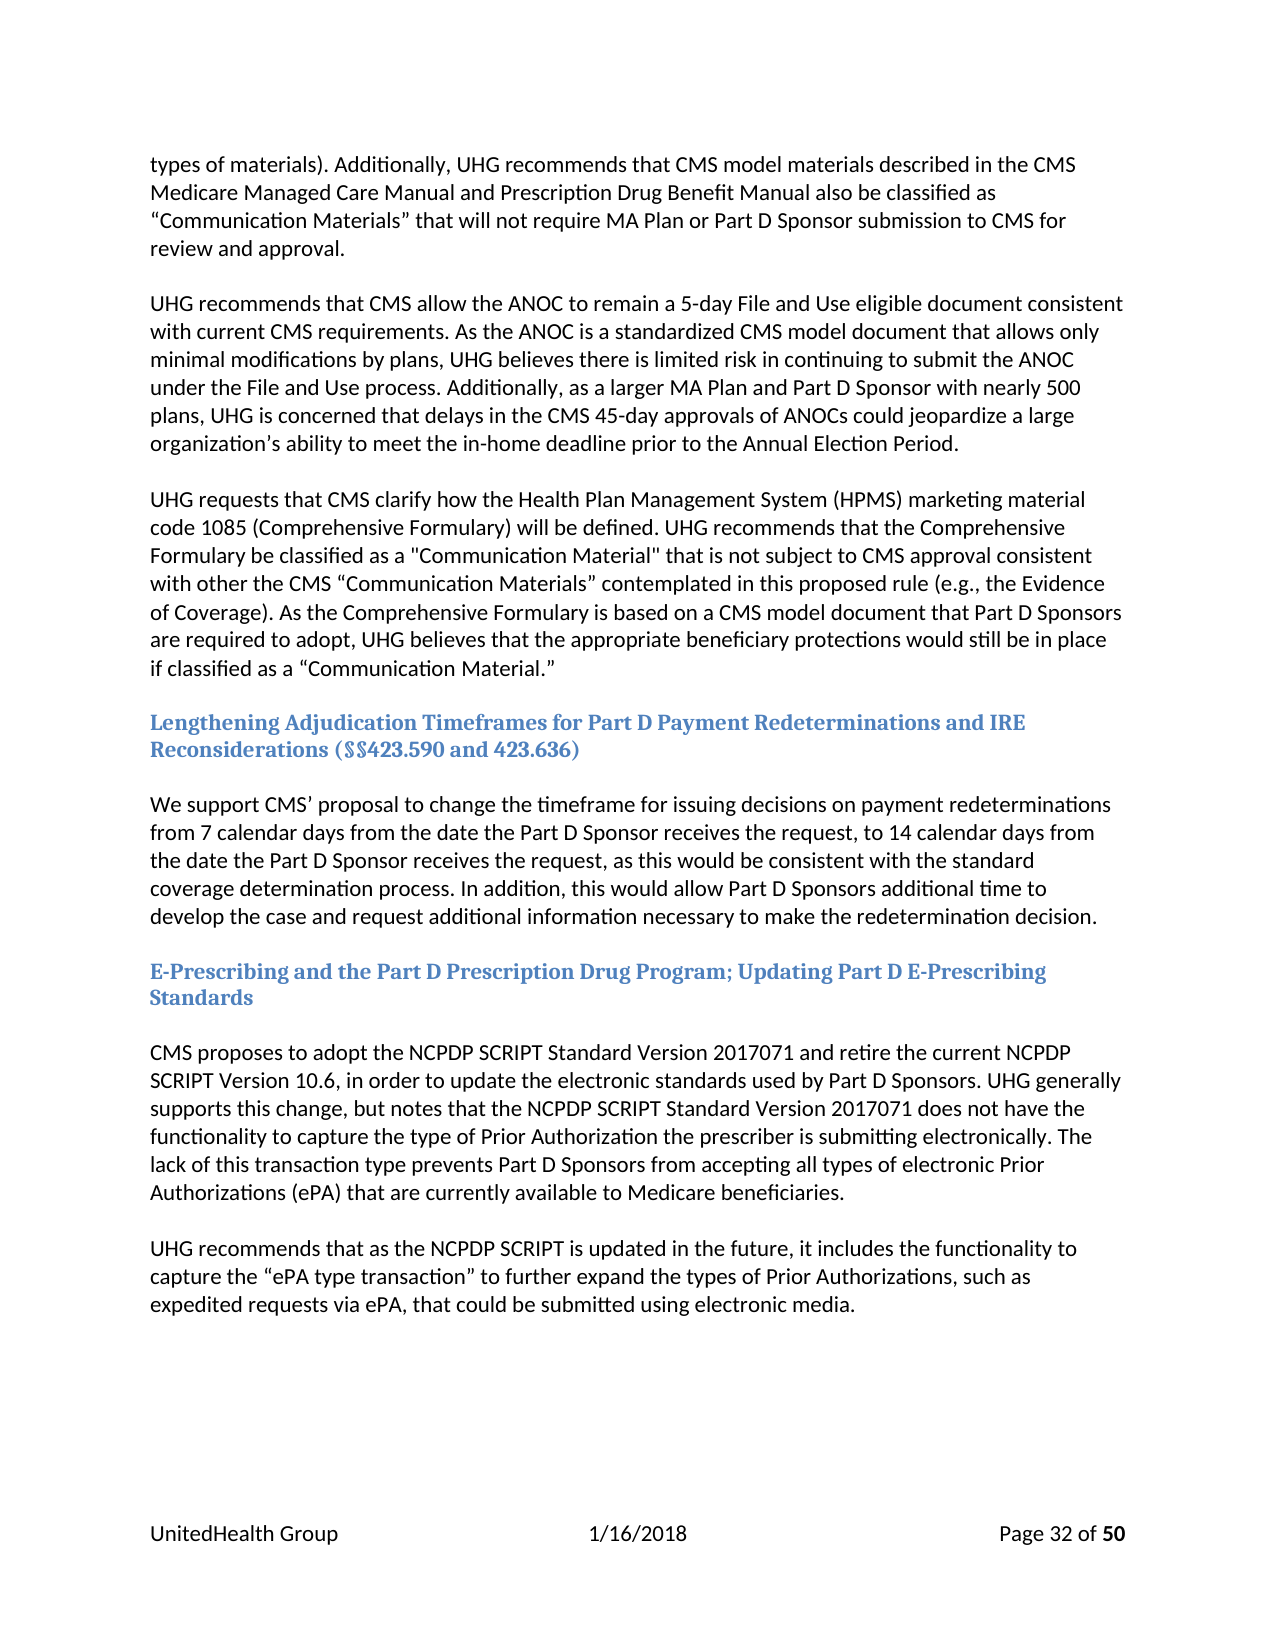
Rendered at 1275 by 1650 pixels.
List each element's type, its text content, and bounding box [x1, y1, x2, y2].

text UHG requests that CMS clarify how the Health Plan Management System (HPMS) marketing material code 1085 (Comprehensive Formulary) will be defined. UHG recommends that the Comprehensive Formulary be classified as a "Communication Material" that is not subject to CMS approval consistent with other the CMS “Communication Materials” contemplated in this proposed rule (e.g., the Evidence of Coverage). As the Comprehensive Formulary is based on a CMS model document that Part D Sponsors are required to adopt, UHG believes that the appropriate beneficiary protections would still be in place if classified as a “Communication Material.” [150, 486, 1124, 682]
subtitle E-Prescribing and the Part D Prescription Drug Program; Updating Part D E-Prescribing Standards [150, 958, 1071, 1011]
text We support CMS’ proposal to change the timeframe for issuing decisions on payment redeterminations from 7 calendar days from the date the Part D Sponsor receives the request, to 14 calendar days from the date the Part D Sponsor receives the request, as this would be consistent with the standard coverage determination process. In addition, this would allow Part D Sponsors additional time to develop the case and request additional information necessary to make the redetermination decision. [150, 790, 1115, 930]
text types of materials). Additionally, UHG recommends that CMS model materials described in the CMS Medicare Managed Care Manual and Prescription Drug Benefit Manual also be classified as “Communication Materials” that will not require MA Plan or Part D Sponsor submission to CMS for review and approval. [150, 150, 1079, 262]
text UHG recommends that as the NCPDP SCRIPT is updated in the future, it includes the functionality to capture the “ePA type transaction” to further expand the types of Prior Authorizations, such as expedited requests via ePA, that could be submitted using electronic media. [150, 1234, 1081, 1318]
subtitle Lengthening Adjudication Timeframes for Part D Payment Redeterminations and IRE Reconsiderations (§§423.590 and 423.636) [150, 710, 1045, 763]
text UHG recommends that CMS allow the ANOC to remain a 5-day File and Use eligible document consistent with current CMS requirements. As the ANOC is a standardized CMS model document that allows only minimal modifications by plans, UHG believes there is limited risk in continuing to submit the ANOC under the File and Use process. Additionally, as a larger MA Plan and Part D Sponsor with nearly 500 plans, UHG is concerned that delays in the CMS 45-day approvals of ANOCs could jeopardize a large organization’s ability to meet the in-home deadline prior to the Annual Election Period. [150, 289, 1127, 458]
text CMS proposes to adopt the NCPDP SCRIPT Standard Version 2017071 and retire the current NCPDP SCRIPT Version 10.6, in order to update the electronic standards used by Part D Sponsors. UHG generally supports this change, but notes that the NCPDP SCRIPT Standard Version 2017071 does not have the functionality to capture the type of Prior Authorization the prescriber is submitting electronically. The lack of this transaction type prevents Part D Sponsors from accepting all types of electronic Prior Authorizations (ePA) that are currently available to Medicare beneficiaries. [150, 1038, 1125, 1206]
